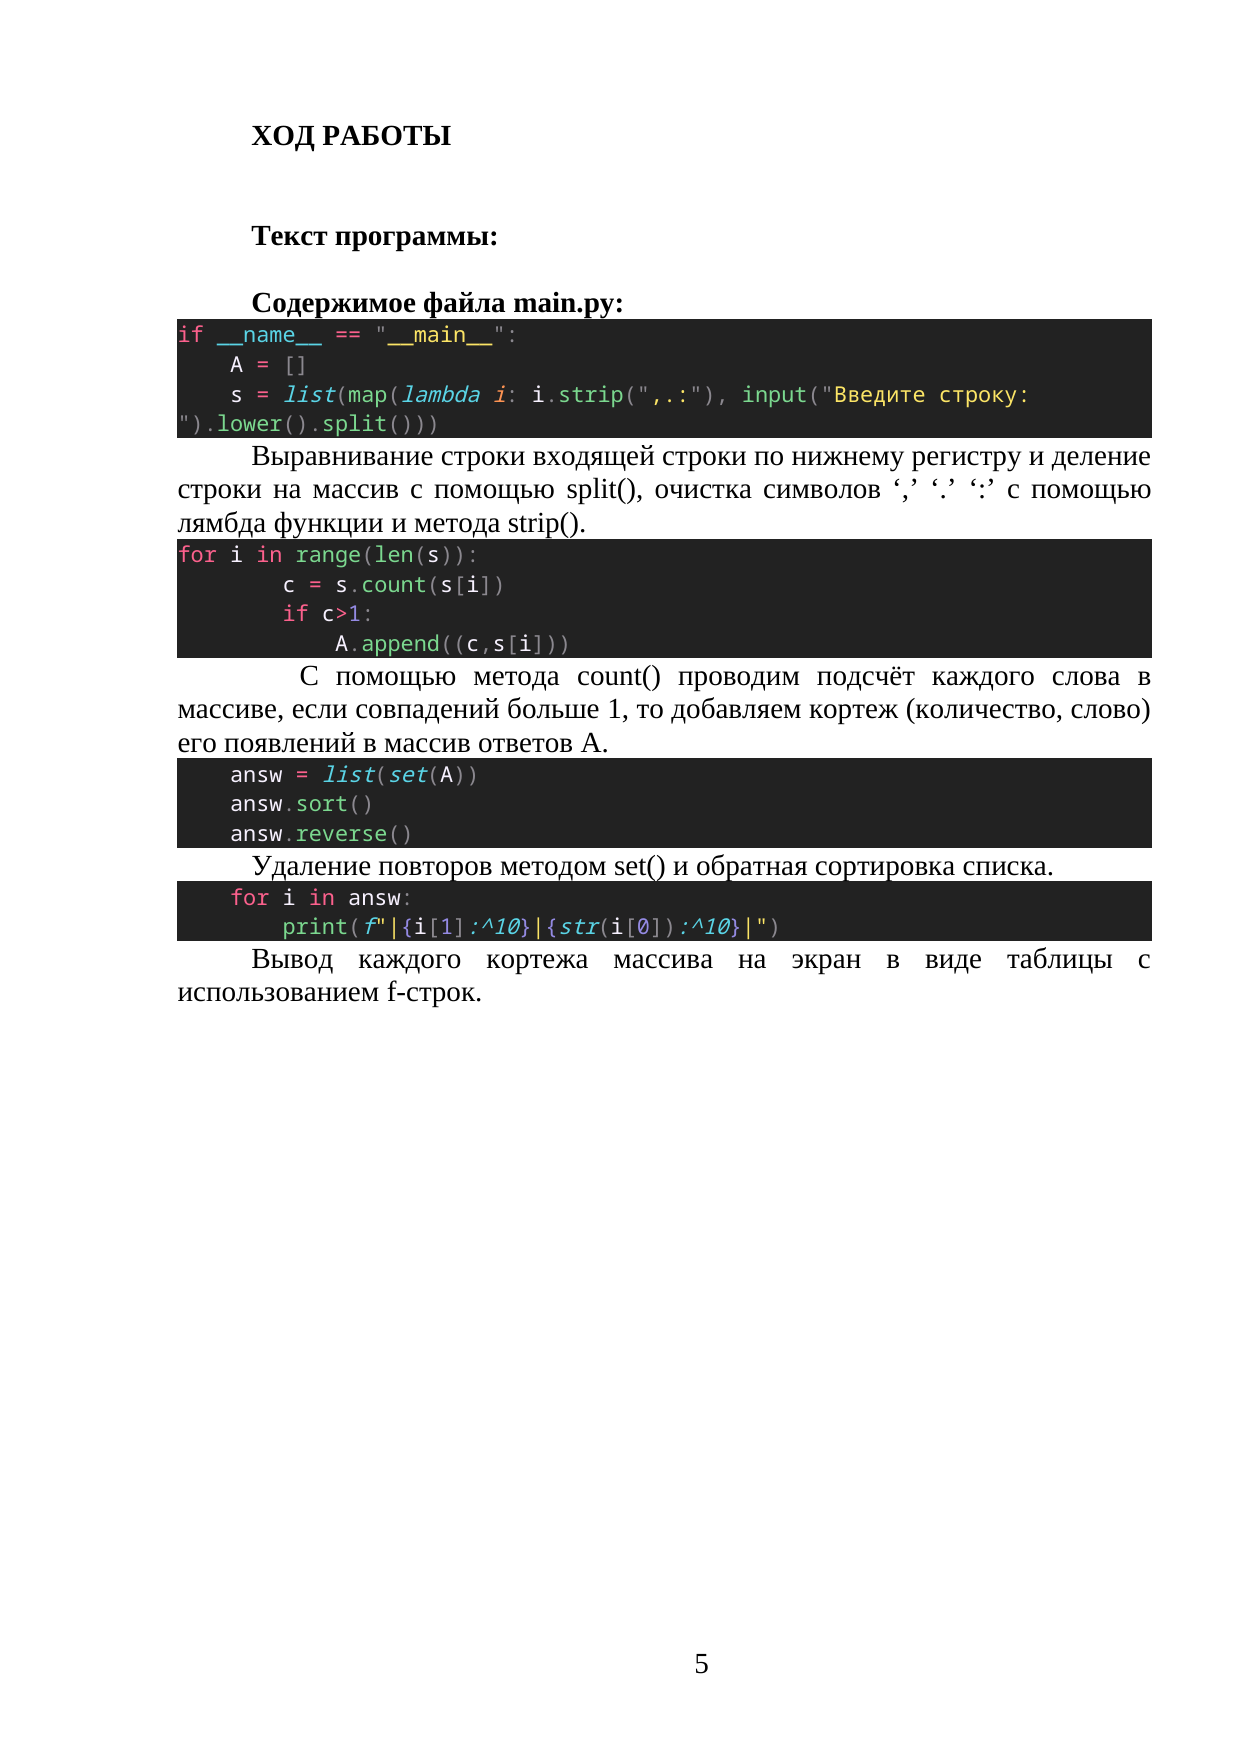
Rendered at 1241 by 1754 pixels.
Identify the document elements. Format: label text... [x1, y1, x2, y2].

text answ.reverse() [177, 818, 1152, 848]
text print(f"|{i[1]:^10}|{str(i[0]):^10}|") [177, 911, 1152, 941]
text answ = list(set(A)) [177, 758, 1152, 788]
text for i in answ: [177, 881, 1152, 911]
text c = s.count(s[i]) [177, 568, 1152, 598]
text answ.sort() [177, 788, 1152, 818]
text Содержимое файла main.py: [177, 285, 1152, 319]
text if c>1: [177, 598, 1152, 628]
text A.append((c,s[i])) [177, 628, 1152, 658]
text for i in range(len(s)): [177, 539, 1152, 568]
text Текст программы: [177, 218, 1152, 252]
text Вывод каждого кортежа массива на экран в виде таблицы с использованием f-строк. [177, 941, 1152, 1008]
subtitle ХОД РАБОТЫ [177, 118, 1152, 152]
text Выравнивание строки входящей строки по нижнему регистру и деление строки на массив с помощью split(), очистка символов ‘,’ ‘.’ ‘:’ с помощью лямбда функции и метода strip(). [177, 438, 1152, 539]
text s = list(map(lambda i: i.strip(",.:"), input("Введите строку: ").lower().split())) [177, 378, 1152, 438]
text A = [] [177, 349, 1152, 378]
text Удаление повторов методом set() и обратная сортировка списка. [177, 848, 1152, 881]
text С помощью метода count() проводим подсчёт каждого слова в массиве, если совпадений больше 1, то добавляем кортеж (количество, слово) его появлений в массив ответов A. [177, 658, 1152, 758]
text if __name__ == "__main__": [177, 319, 1152, 349]
